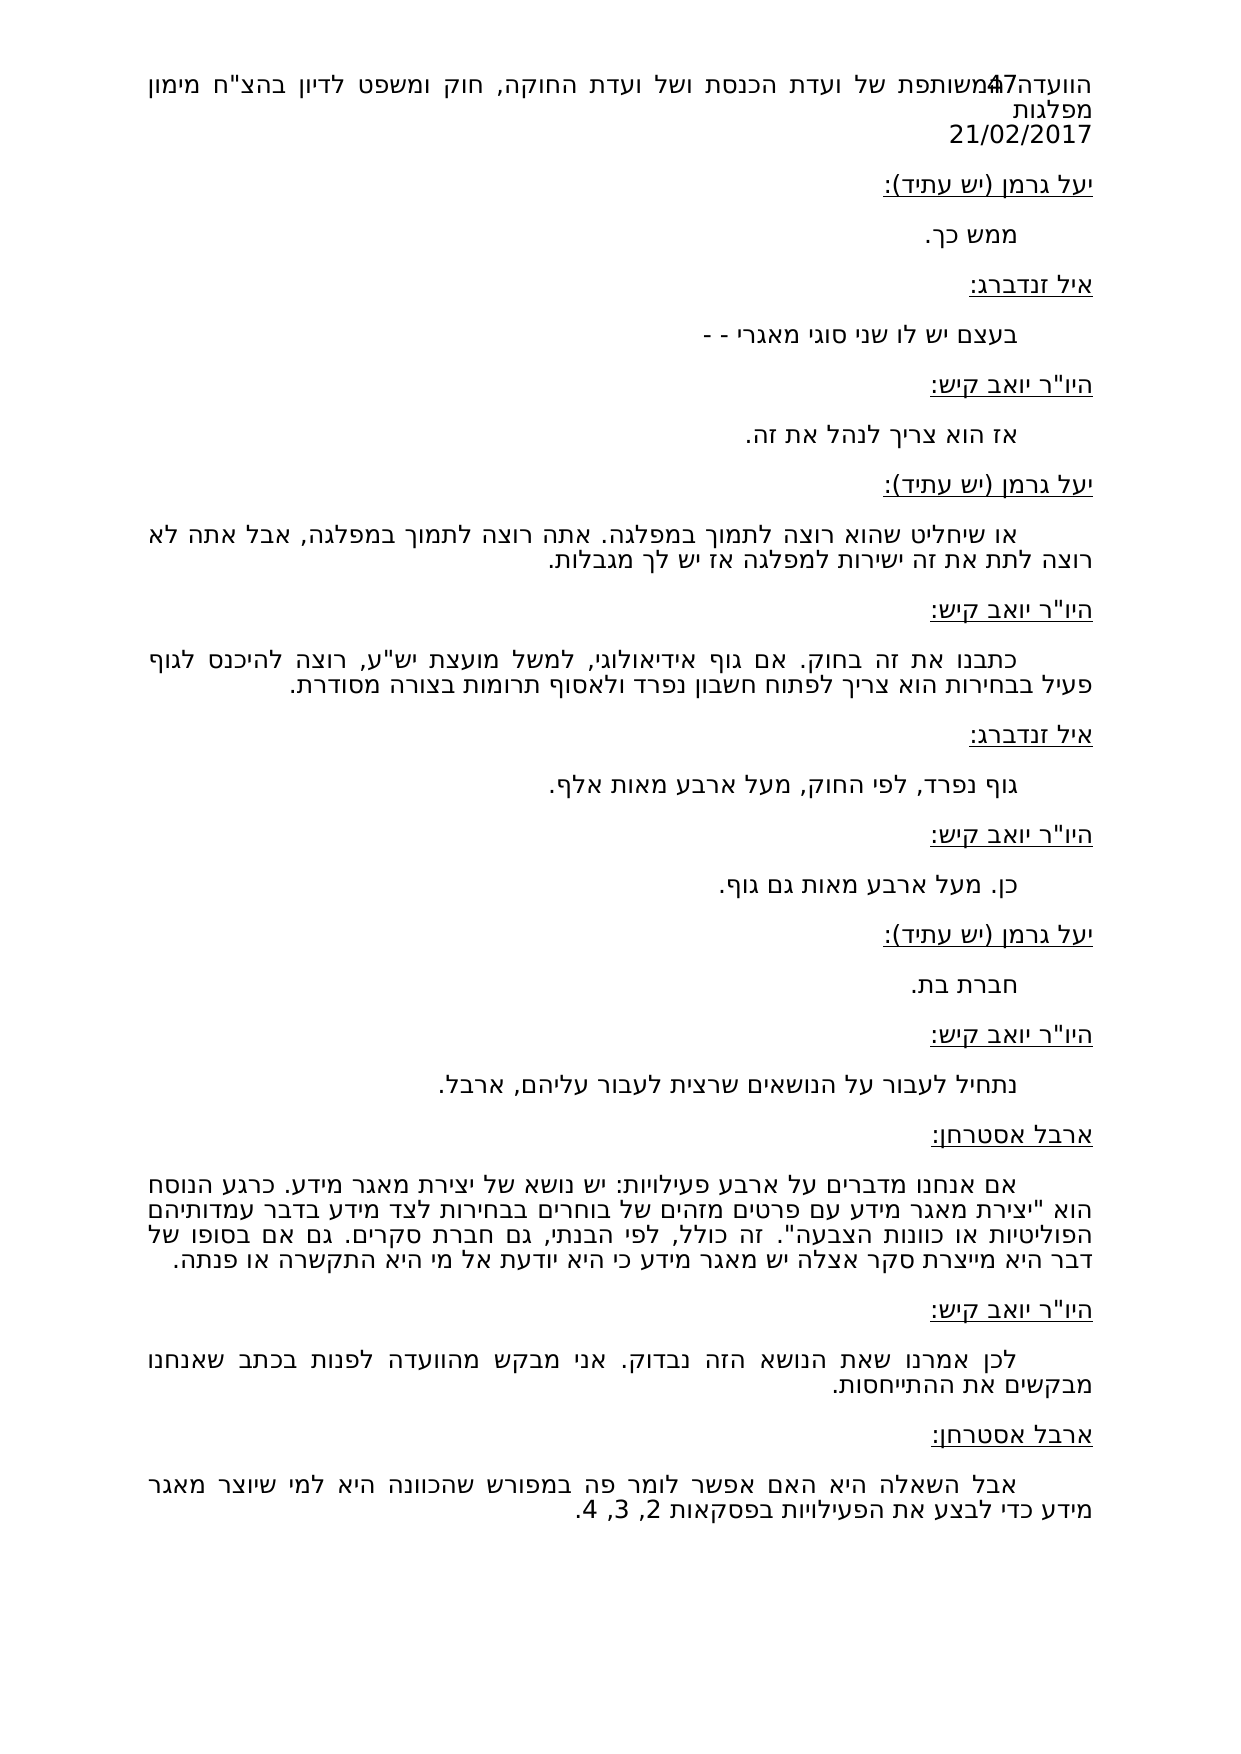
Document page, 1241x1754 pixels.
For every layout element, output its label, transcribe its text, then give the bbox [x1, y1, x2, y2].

text נתחיל לעבור על הנושאים שרצית לעבור עליהם, ארבל. [147, 1074, 1093, 1099]
text אז הוא צריך לנהל את זה. [147, 424, 1093, 449]
text ממש כך. [147, 224, 1093, 249]
text היו"ר יואב קיש: [147, 1299, 1093, 1324]
text ארבל אסטרחן: [147, 1124, 1093, 1149]
text בעצם יש לו שני סוגי מאגרי - - [147, 324, 1093, 349]
text היו"ר יואב קיש: [147, 374, 1093, 399]
text יעל גרמן (יש עתיד): [147, 174, 1093, 199]
text היו"ר יואב קיש: [147, 599, 1093, 624]
text או שיחליט שהוא רוצה לתמוך במפלגה. אתה רוצה לתמוך במפלגה, אבל אתה לא רוצה לתת את זה ישירות למפלגה אז יש לך מגבלות. [147, 524, 1093, 574]
text איל זנדברג: [147, 274, 1093, 299]
text איל זנדברג: [147, 724, 1093, 749]
text גוף נפרד, לפי החוק, מעל ארבע מאות אלף. [147, 774, 1093, 799]
text לכן אמרנו שאת הנושא הזה נבדוק. אני מבקש מהוועדה לפנות בכתב שאנחנו מבקשים את ההתייחסות. [147, 1349, 1093, 1399]
text היו"ר יואב קיש: [147, 824, 1093, 849]
text יעל גרמן (יש עתיד): [147, 474, 1093, 499]
text יעל גרמן (יש עתיד): [147, 924, 1093, 949]
text היו"ר יואב קיש: [147, 1024, 1093, 1049]
text ארבל אסטרחן: [147, 1424, 1093, 1449]
text כן. מעל ארבע מאות גם גוף. [147, 874, 1093, 899]
text אם אנחנו מדברים על ארבע פעילויות: יש נושא של יצירת מאגר מידע. כרגע הנוסח הוא "יצירת מאגר מידע עם פרטים מזהים של בוחרים בבחירות לצד מידע בדבר עמדותיהם הפוליטיות או כוונות הצבעה". זה כולל, לפי הבנתי, גם חברת סקרים. גם אם בסופו של דבר היא מייצרת סקר אצלה יש מאגר מידע כי היא יודעת אל מי היא התקשרה או פנתה. [147, 1174, 1093, 1274]
text כתבנו את זה בחוק. אם גוף אידיאולוגי, למשל מועצת יש"ע, רוצה להיכנס לגוף פעיל בבחירות הוא צריך לפתוח חשבון נפרד ולאסוף תרומות בצורה מסודרת. [147, 649, 1093, 699]
text אבל השאלה היא האם אפשר לומר פה במפורש שהכוונה היא למי שיוצר מאגר מידע כדי לבצע את הפעילויות בפסקאות 2, 3, 4. [147, 1474, 1093, 1524]
text חברת בת. [147, 974, 1093, 999]
